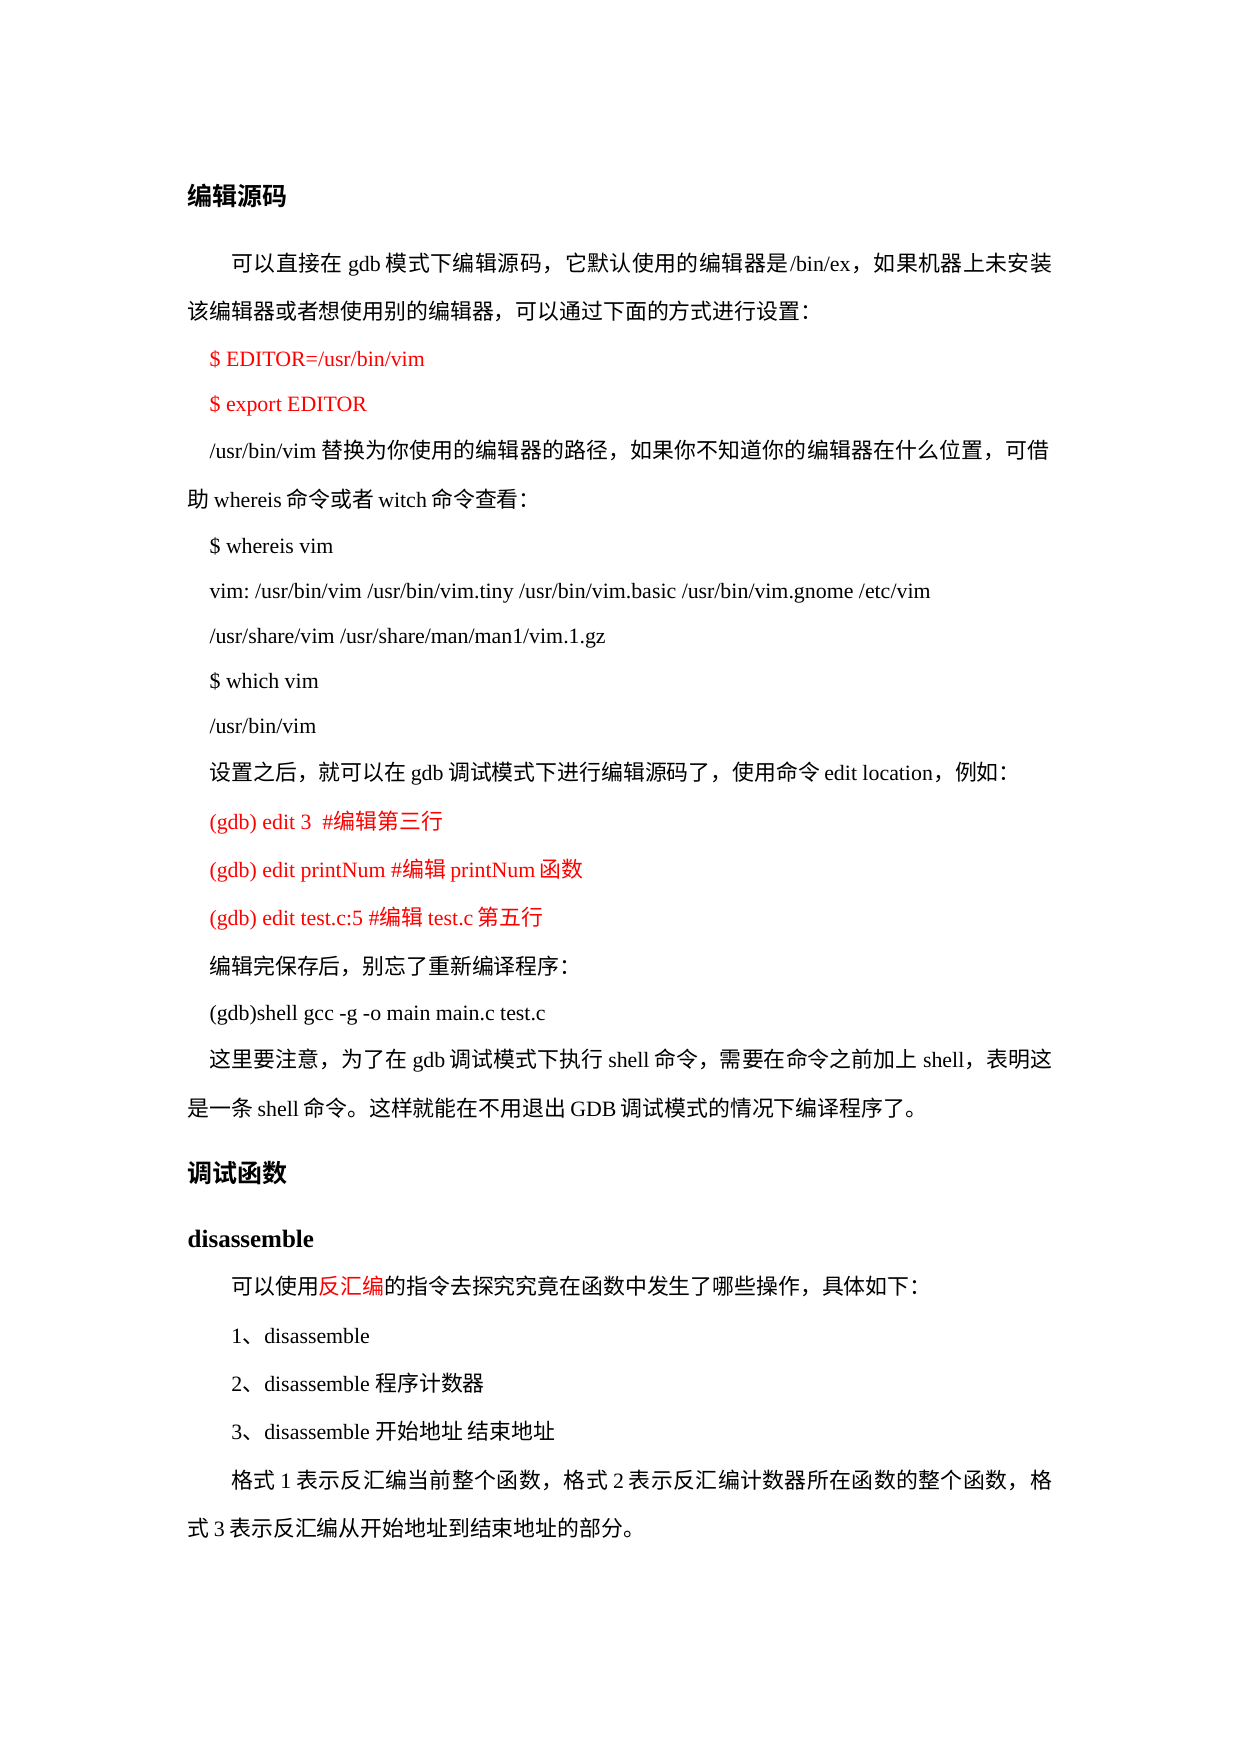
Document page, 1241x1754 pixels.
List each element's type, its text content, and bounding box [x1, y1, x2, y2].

text /usr/bin/vim [209, 710, 1053, 742]
text $ which vim [209, 665, 1053, 697]
text /usr/share/vim /usr/share/man/man1/vim.1.gz [209, 620, 1053, 652]
text $ EDITOR=/usr/bin/vim [209, 342, 1053, 375]
text 可以直接在gdb模式下编辑源码，它默认使用的编辑器是/bin/ex，如果机器上未安装该编辑器或者想使用别的编辑器，可以通过下面的方式进行设置： [187, 245, 1053, 326]
text 格式1表示反汇编当前整个函数，格式2表示反汇编计数器所在函数的整个函数，格式3表示反汇编从开始地址到结束地址的部分。 [187, 1462, 1053, 1543]
subtitle disassemble [187, 1222, 1053, 1254]
text (gdb)shell gcc -g -o main main.c test.c [187, 997, 1053, 1029]
text (gdb) edit test.c:5 #编辑test.c第五行 [209, 900, 1053, 932]
text (gdb) edit printNum #编辑printNum函数 [209, 852, 1053, 884]
text 这里要注意，为了在gdb调试模式下执行shell命令，需要在命令之前加上shell，表明这是一条shell命令。这样就能在不用退出GDB调试模式的情况下编译程序了。 [187, 1042, 1053, 1123]
subtitle 编辑源码 [187, 162, 1053, 227]
text /usr/bin/vim替换为你使用的编辑器的路径，如果你不知道你的编辑器在什么位置，可借助whereis命令或者witch命令查看： [187, 432, 1053, 514]
text $ export EDITOR [209, 387, 1053, 420]
text 可以使用反汇编的指令去探究究竟在函数中发生了哪些操作，具体如下： [187, 1269, 1053, 1301]
text (gdb) edit 3 #编辑第三行 [209, 803, 1053, 836]
text $ whereis vim [209, 529, 1053, 562]
text 1、disassemble [187, 1317, 1053, 1350]
text 3、disassemble 开始地址 结束地址 [187, 1414, 1053, 1446]
subtitle 调试函数 [187, 1139, 1053, 1204]
text 编辑完保存后，别忘了重新编译程序： [187, 948, 1053, 981]
text vim: /usr/bin/vim /usr/bin/vim.tiny /usr/bin/vim.basic /usr/bin/vim.gnome /etc/vim [209, 574, 1053, 607]
text 2、disassemble 程序计数器 [187, 1366, 1053, 1398]
text 设置之后，就可以在gdb调试模式下进行编辑源码了，使用命令edit location，例如： [187, 755, 1053, 787]
